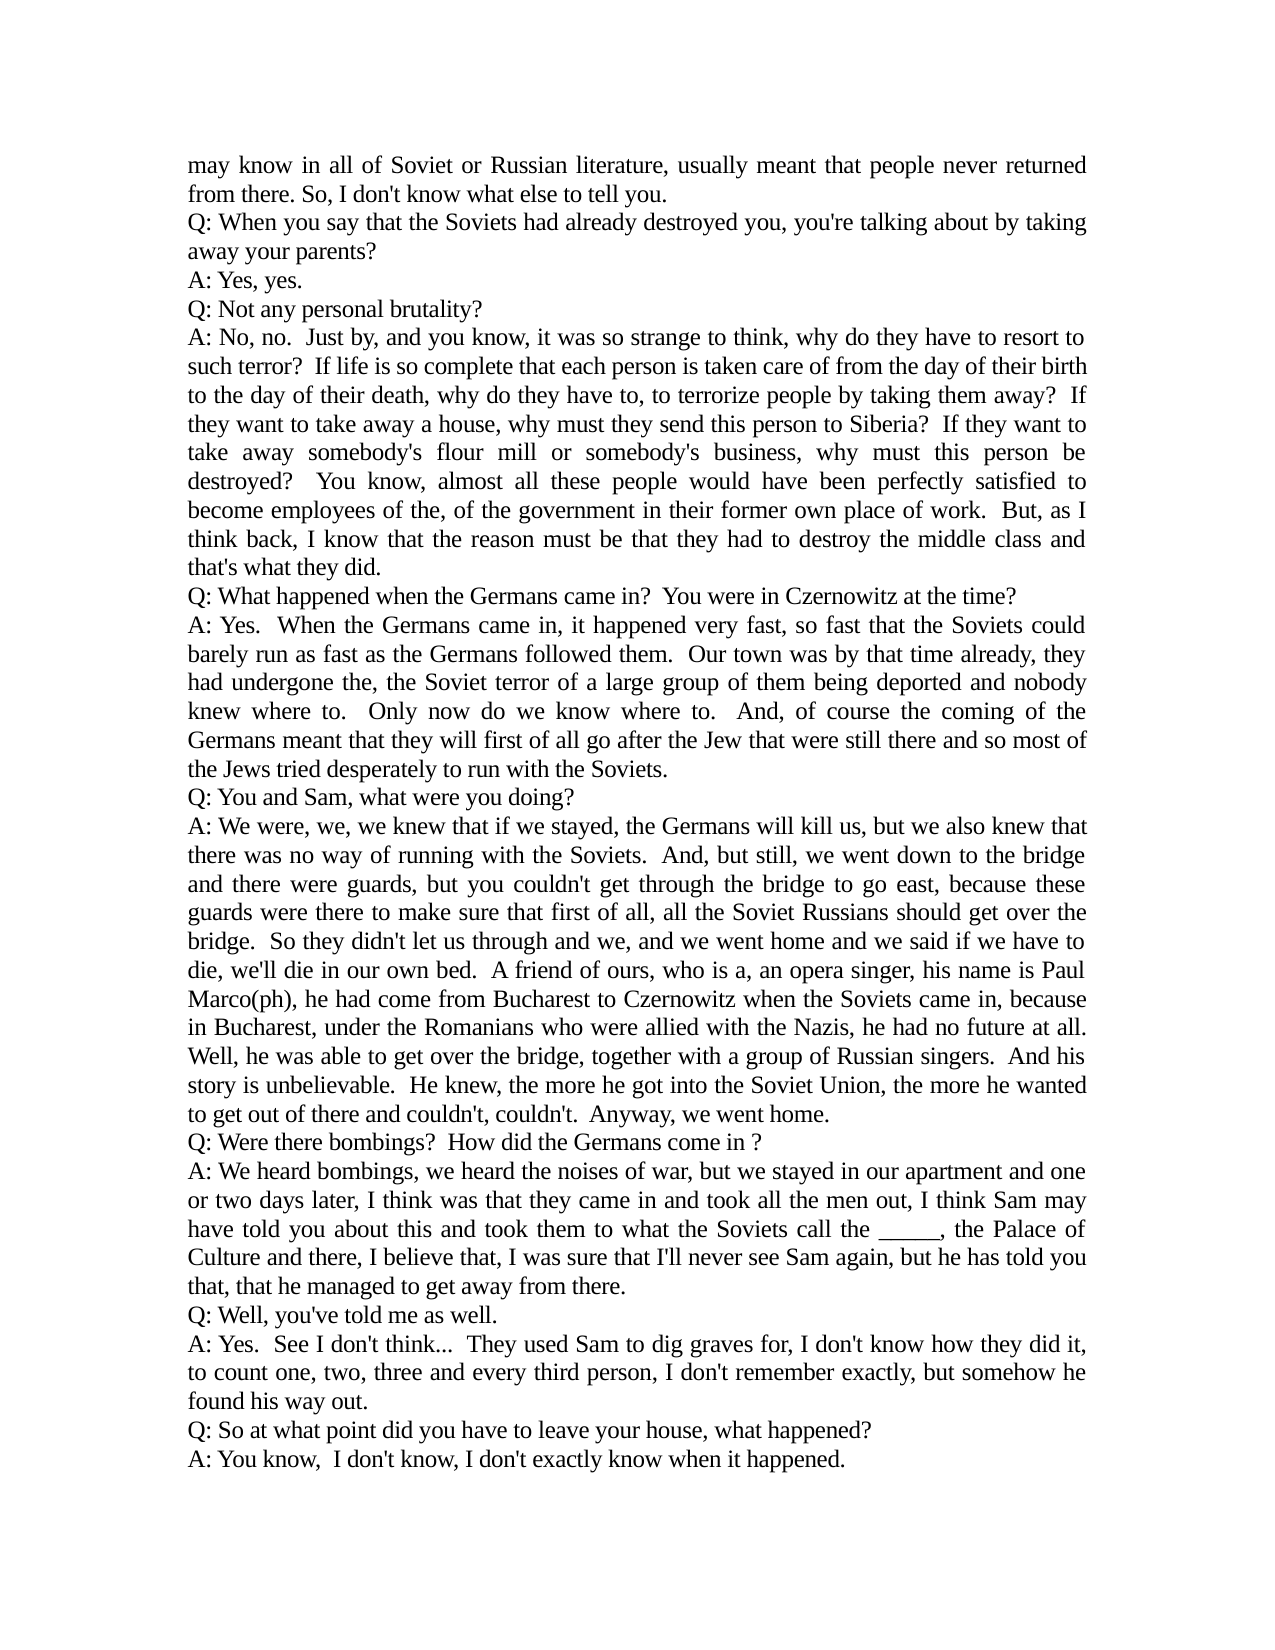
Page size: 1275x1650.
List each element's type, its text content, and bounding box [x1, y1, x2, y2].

text A: We heard bombings, we heard the noises of war, but we stayed in our apartment and one or two days later, I think was that they came in and took all the men out, I think Sam may have told you about this and took them to what the Soviets call the _____, the Palace of Culture and there, I believe that, I was sure that I'll never see Sam again, but he has told you that, that he managed to get away from there. [187, 1214, 1087, 1357]
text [187, 150, 1087, 265]
text Q: You and Sam, what were you doing? [187, 840, 1087, 869]
text A: Yes, yes. [187, 322, 1087, 351]
text Q: What happened when the Germans came in? You were in Czernowitz at the time? [187, 639, 1087, 667]
text A: We were, we, we knew that if we stayed, the Germans will kill us, but we also knew that there was no way of running with the Soviets. And, but still, we went down to the bridge and there were guards, but you couldn't get through the bridge to go east, because these guards were there to make sure that first of all, all the Soviet Russians should get over the bridge. So they didn't let us through and we, and we went home and we said if we have to die, we'll die in our own bed. A friend of ours, who is a, an opera singer, his name is Paul Marco(ph), he had come from Bucharest to Czernowitz when the Soviets came in, because in Bucharest, under the Romanians who were allied with the Nazis, he had no future at all. Well, he was able to get over the bridge, together with a group of Russian singers. And his story is unbelievable. He knew, the more he got into the Soviet Union, the more he wanted to get out of there and couldn't, couldn't. Anyway, we went home. [187, 869, 1087, 1185]
text Q: Well, you've told me as well. [187, 1357, 1087, 1386]
text A: No, no. Just by, and you know, it was so strange to think, why do they have to resort to such terror? If life is so complete that each person is taken care of from the day of their birth to the day of their death, why do they have to, to terrorize people by taking them away? If they want to take away a house, why must they send this person to Siberia? If they want to take away somebody's flour mill or somebody's business, why must this person be destroyed? You know, almost all these people would have been perfectly satisfied to become employees of the, of the government in their former own place of work. But, as I think back, I know that the reason must be that they had to destroy the middle class and that's what they did. [187, 380, 1087, 639]
text Q: When you say that the Soviets had already destroyed you, you're talking about by taking away your parents? [187, 265, 1087, 322]
text Q: Not any personal brutality? [187, 351, 1087, 380]
text A: Yes. See I don't think... They used Sam to dig graves for, I don't know how they did it, to count one, two, three and every third person, I don't remember exactly, but somehow he found his way out. [187, 1386, 1087, 1472]
text Q: Were there bombings? How did the Germans come in ? [187, 1185, 1087, 1214]
text A: Yes. When the Germans came in, it happened very fast, so fast that the Soviets could barely run as fast as the Germans followed them. Our town was by that time already, they had undergone the, the Soviet terror of a large group of them being deported and nobody knew where to. Only now do we know where to. And, of course the coming of the Germans meant that they will first of all go after the Jew that were still there and so most of the Jews tried desperately to run with the Soviets. [187, 667, 1087, 840]
